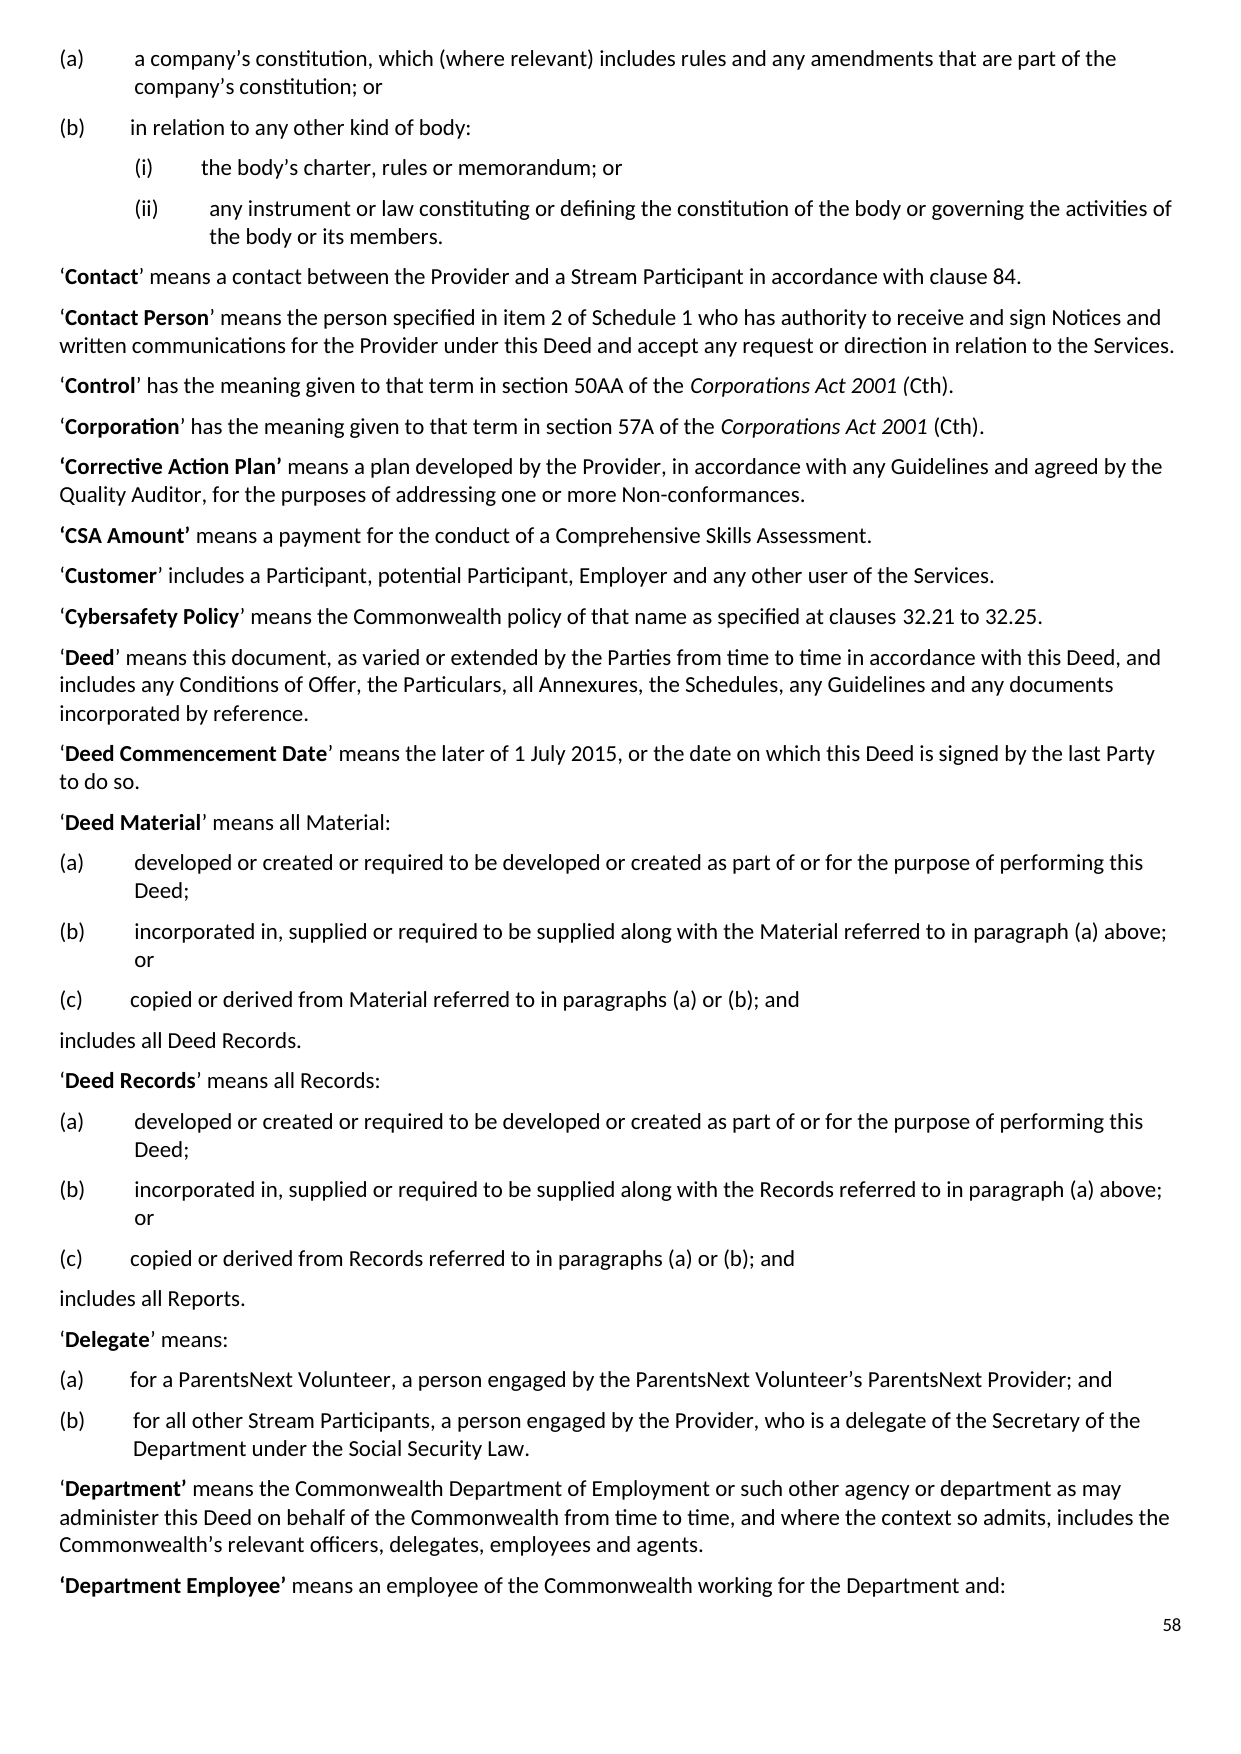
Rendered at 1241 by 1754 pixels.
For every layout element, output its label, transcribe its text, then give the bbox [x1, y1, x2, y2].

text ‘Control’ has the meaning given to that term in section 50AA of the Corporations Act 2001 (Cth). [59, 371, 1181, 399]
text ‘Cybersafety Policy’ means the Commonwealth policy of that name as specified at clauses 32.21 to 32.25. [59, 602, 1181, 630]
text includes all Deed Records. [59, 1026, 1181, 1054]
text includes all Reports. [59, 1284, 1181, 1312]
text (c) copied or derived from Records referred to in paragraphs (a) or (b); and [59, 1244, 1181, 1272]
text (c) copied or derived from Material referred to in paragraphs (a) or (b); and [59, 985, 1181, 1013]
text ‘Department’ means the Commonwealth Department of Employment or such other agency or department as may administer this Deed on behalf of the Commonwealth from time to time, and where the context so admits, includes the Commonwealth’s relevant officers, delegates, employees and agents. [59, 1474, 1181, 1559]
text (a) for a ParentsNext Volunteer, a person engaged by the ParentsNext Volunteer’s ParentsNext Provider; and [59, 1366, 1181, 1393]
text ‘Deed Records’ means all Records: [59, 1066, 1181, 1094]
text ‘Deed Material’ means all Material: [59, 808, 1181, 836]
text ‘Department Employee’ means an employee of the Commonwealth working for the Department and: [59, 1571, 1181, 1599]
text (i) the body’s charter, rules or memorandum; or [59, 153, 1181, 181]
text (b) incorporated in, supplied or required to be supplied along with the Records referred to in paragraph (a) above; or [59, 1175, 1181, 1231]
text (ii) any instrument or law constituting or defining the constitution of the body or governing the activities of the body or its members. [134, 194, 1181, 250]
text ‘Delegate’ means: [59, 1325, 1181, 1353]
text (b) for all other Stream Participants, a person engaged by the Provider, who is a delegate of the Secretary of the Department under the Social Security Law. [59, 1406, 1181, 1462]
text ‘Contact’ means a contact between the Provider and a Stream Participant in accordance with clause 84. [59, 262, 1181, 290]
text (b) in relation to any other kind of body: [59, 113, 1181, 141]
text (a) developed or created or required to be developed or created as part of or for the purpose of performing this Deed; [59, 848, 1181, 904]
text (a) a company’s constitution, which (where relevant) includes rules and any amendments that are part of the company’s constitution; or [59, 44, 1181, 100]
text ‘Corrective Action Plan’ means a plan developed by the Provider, in accordance with any Guidelines and agreed by the Quality Auditor, for the purposes of addressing one or more Non-conformances. [59, 452, 1181, 508]
text ‘Deed’ means this document, as varied or extended by the Parties from time to time in accordance with this Deed, and includes any Conditions of Offer, the Particulars, all Annexures, the Schedules, any Guidelines and any documents incorporated by reference. [59, 643, 1181, 727]
text ‘Deed Commencement Date’ means the later of 1 July 2015, or the date on which this Deed is signed by the last Party to do so. [59, 739, 1181, 795]
text (a) developed or created or required to be developed or created as part of or for the purpose of performing this Deed; [59, 1107, 1181, 1163]
text (b) incorporated in, supplied or required to be supplied along with the Material referred to in paragraph (a) above; or [59, 917, 1181, 973]
text ‘Contact Person’ means the person specified in item 2 of Schedule 1 who has authority to receive and sign Notices and written communications for the Provider under this Deed and accept any request or direction in relation to the Services. [59, 303, 1181, 359]
text ‘CSA Amount’ means a payment for the conduct of a Comprehensive Skills Assessment. [59, 521, 1181, 549]
text ‘Corporation’ has the meaning given to that term in section 57A of the Corporations Act 2001 (Cth). [59, 412, 1181, 440]
text ‘Customer’ includes a Participant, potential Participant, Employer and any other user of the Services. [59, 562, 1181, 589]
